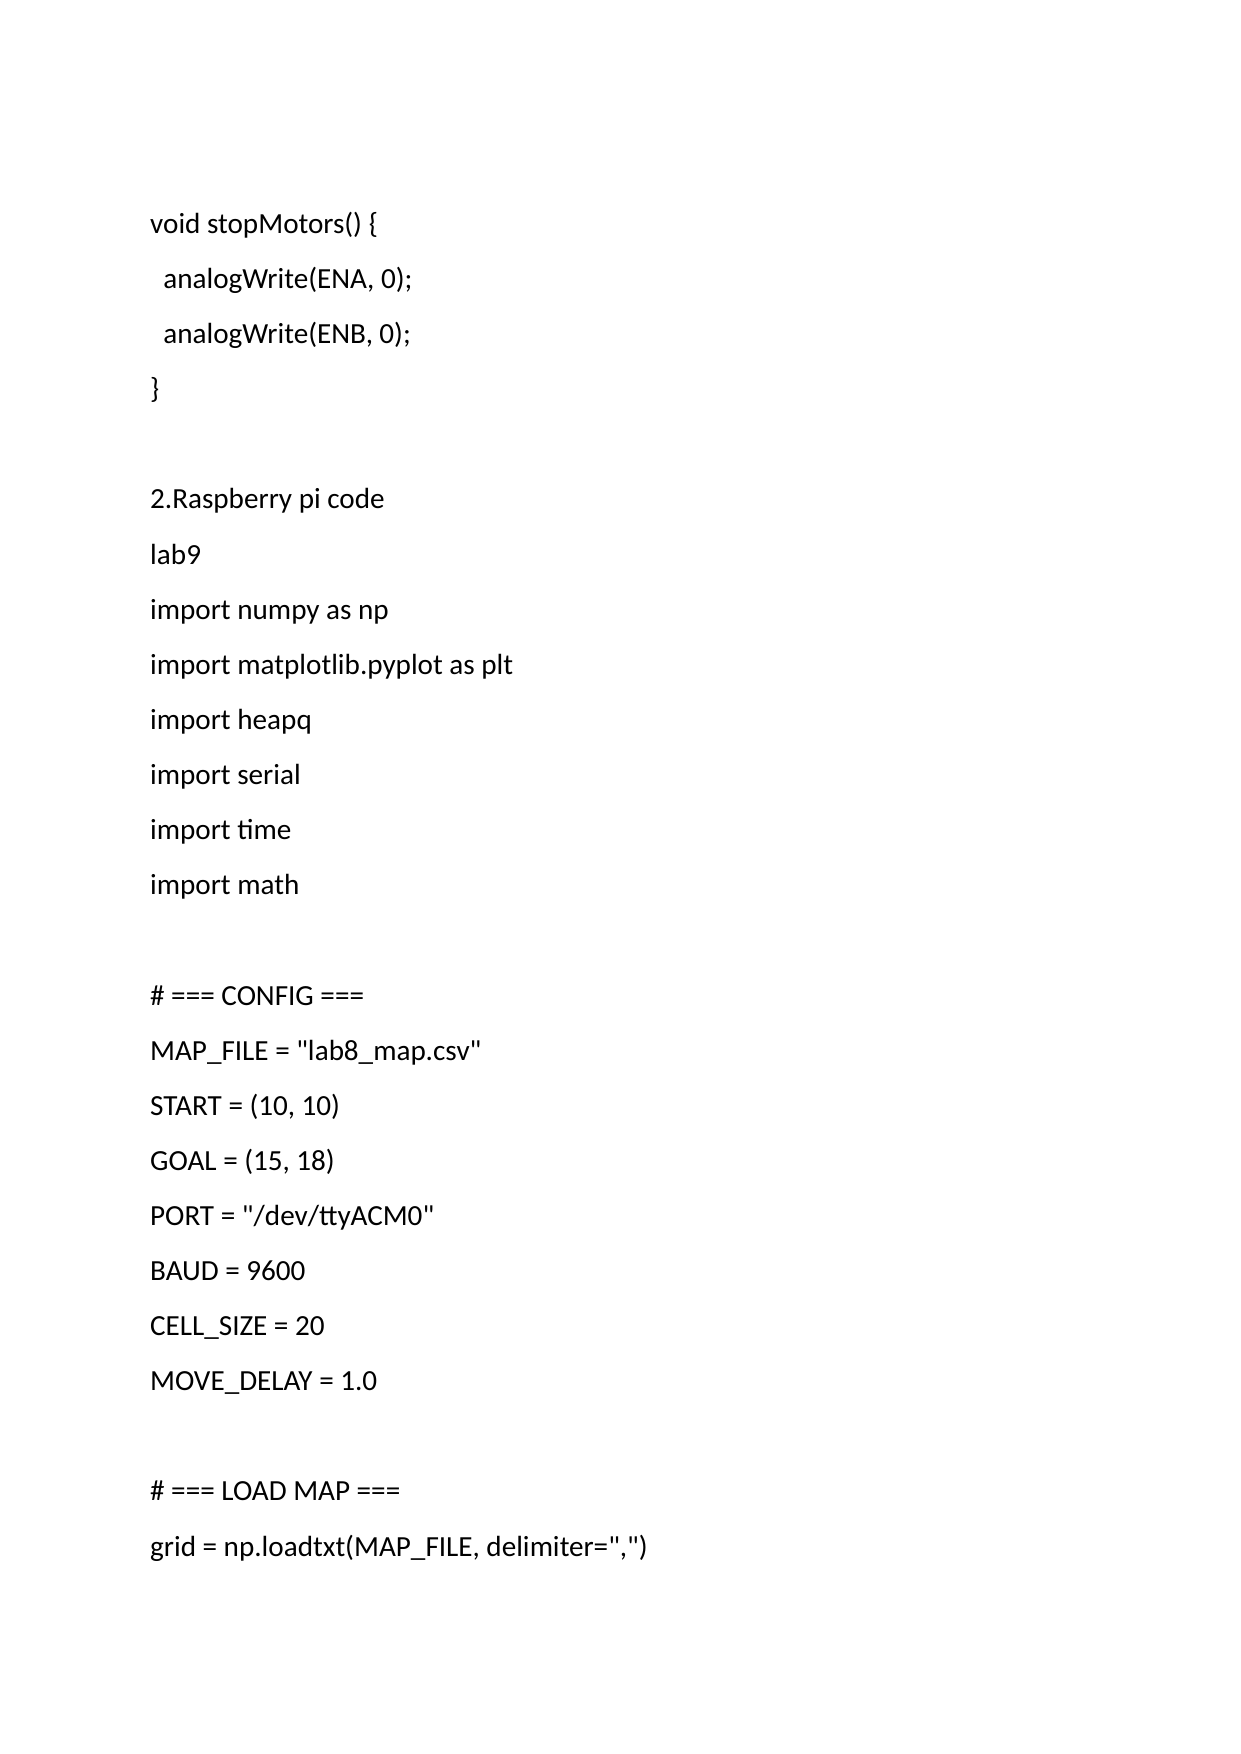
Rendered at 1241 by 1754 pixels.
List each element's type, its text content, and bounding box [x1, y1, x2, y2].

text CELL_SIZE = 20 [150, 1307, 1090, 1343]
text import serial [150, 756, 1090, 792]
text START = (10, 10) [150, 1087, 1090, 1122]
text 2.Raspberry pi code [150, 481, 1090, 516]
text grid = np.loadtxt(MAP_FILE, delimiter=",") [150, 1528, 1090, 1563]
text import heapq [150, 701, 1090, 737]
text } [150, 370, 1090, 406]
text BAUD = 9600 [150, 1252, 1090, 1288]
text import time [150, 811, 1090, 847]
text # === CONFIG === [150, 977, 1090, 1012]
text void stopMotors() { [150, 205, 1090, 241]
text import numpy as np [150, 591, 1090, 626]
text import matplotlib.pyplot as plt [150, 646, 1090, 682]
text PORT = "/dev/ttyACM0" [150, 1197, 1090, 1233]
text analogWrite(ENB, 0); [150, 315, 1090, 351]
text GOAL = (15, 18) [150, 1142, 1090, 1177]
text analogWrite(ENA, 0); [150, 260, 1090, 296]
text # === LOAD MAP === [150, 1472, 1090, 1508]
text lab9 [150, 536, 1090, 571]
text import math [150, 866, 1090, 902]
text MOVE_DELAY = 1.0 [150, 1362, 1090, 1398]
text MAP_FILE = "lab8_map.csv" [150, 1032, 1090, 1067]
